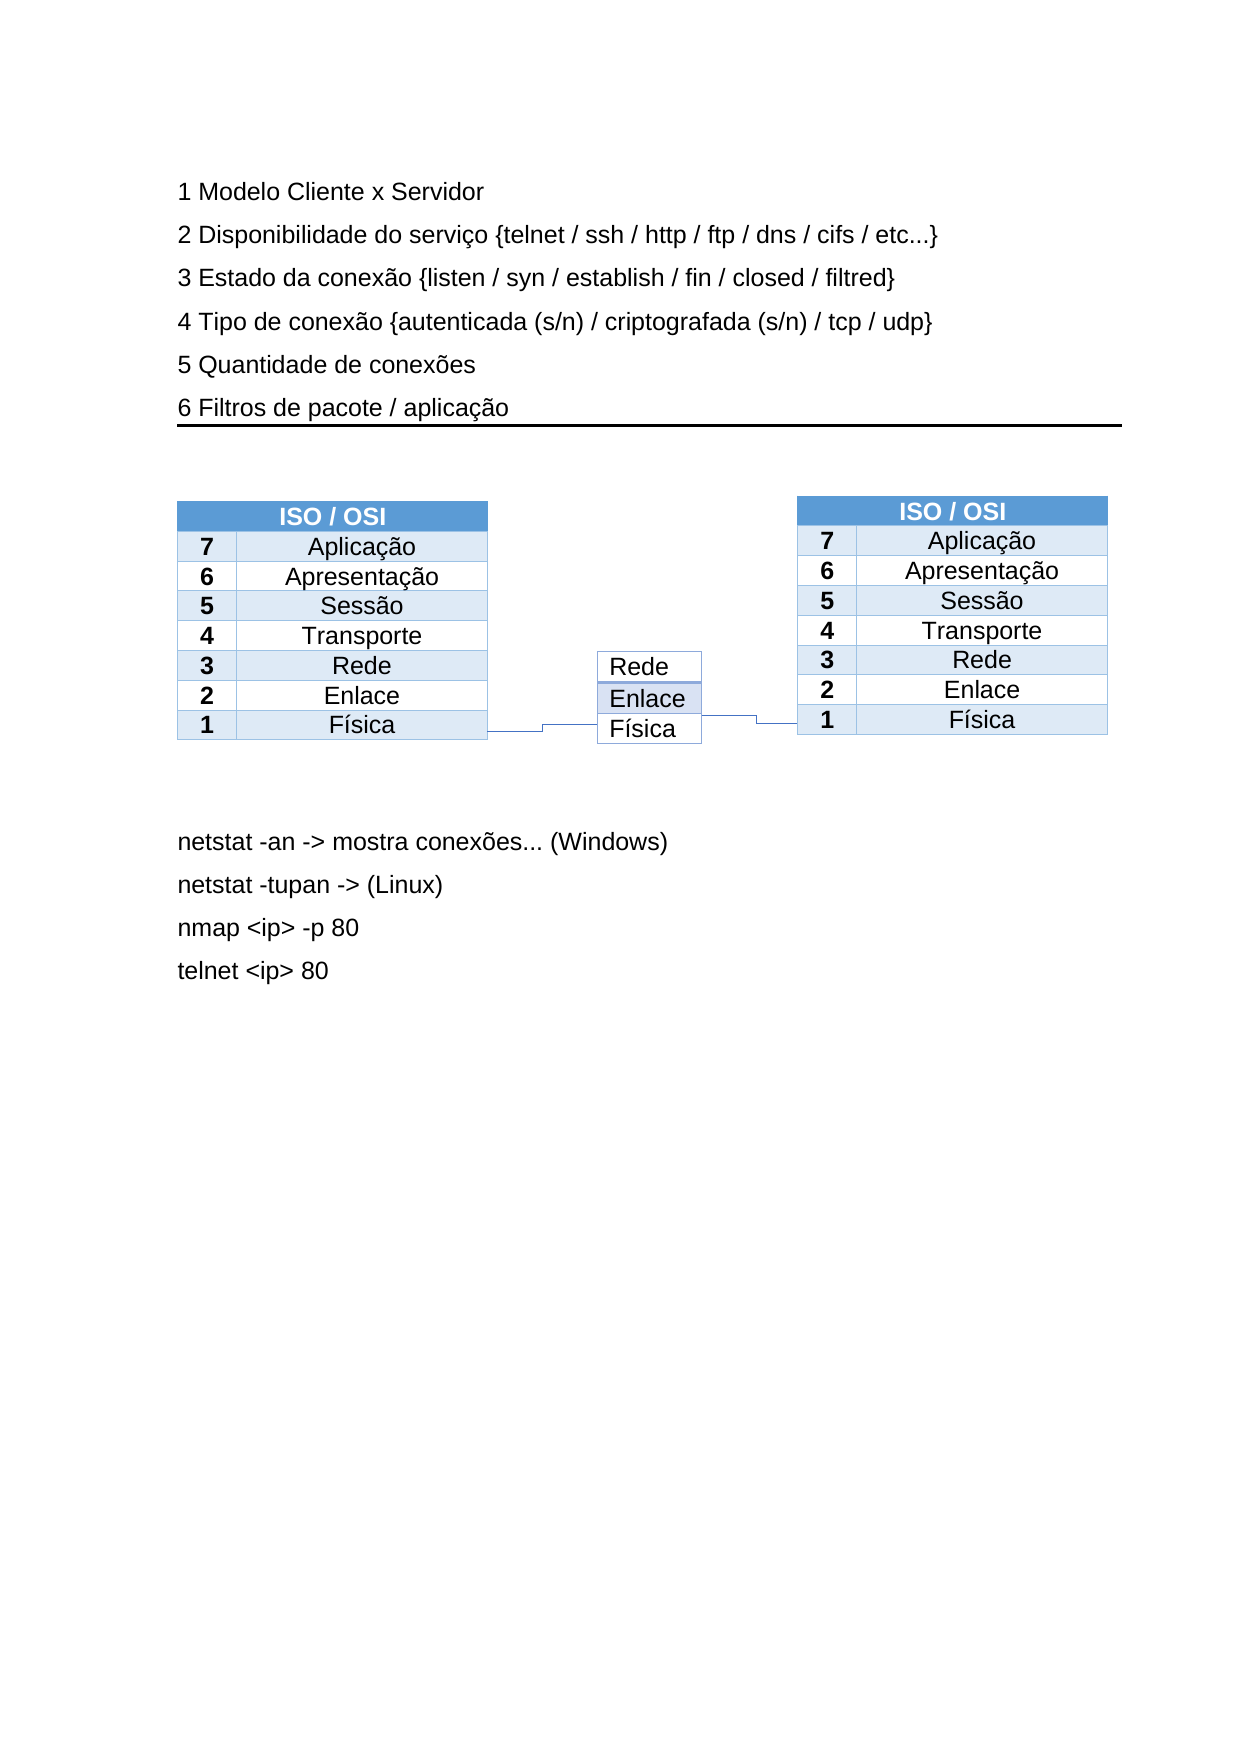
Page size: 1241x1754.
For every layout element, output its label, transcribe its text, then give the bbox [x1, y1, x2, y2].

table_cell 3 [178, 651, 236, 680]
table_cell 3 [798, 646, 856, 674]
table_cell Aplicação [857, 526, 1107, 555]
text netstat -tupan -> (Linux) [177, 870, 1122, 898]
text 5 Quantidade de conexões [177, 350, 1122, 378]
table_cell 1 [178, 711, 236, 739]
text netstat -an -> mostra conexões... (Windows) [177, 827, 1122, 855]
table_cell Enlace [857, 675, 1107, 704]
text nmap <ip> -p 80 [177, 913, 1122, 942]
table_cell Enlace [598, 684, 701, 713]
table_cell 5 [178, 591, 236, 620]
text 3 Estado da conexão {listen / syn / establish / fin / closed / filtred} [177, 263, 1122, 292]
table_cell Física [857, 705, 1107, 734]
table_cell 4 [178, 621, 236, 650]
table_cell 5 [798, 586, 856, 615]
table_header Rede [598, 652, 701, 681]
table_header ISO / OSI [798, 497, 1107, 525]
table_cell 7 [178, 532, 236, 561]
table_cell Transporte [857, 616, 1107, 644]
text 2 Disponibilidade do serviço {telnet / ssh / http / ftp / dns / cifs / etc...} [177, 220, 1122, 249]
table_cell 6 [178, 562, 236, 590]
table_cell 2 [178, 681, 236, 709]
table_cell Sessão [857, 586, 1107, 615]
text 6 Filtros de pacote / aplicação [177, 393, 1122, 424]
table_header ISO / OSI [178, 502, 487, 531]
table_cell Rede [237, 651, 487, 680]
table_cell Física [237, 711, 487, 739]
table_cell Transporte [237, 621, 487, 650]
table_cell 4 [798, 616, 856, 644]
text 1 Modelo Cliente x Servidor [177, 177, 1122, 206]
table_cell 2 [798, 675, 856, 704]
table_cell 1 [798, 705, 856, 734]
table_cell Aplicação [237, 532, 487, 561]
table_cell Apresentação [857, 556, 1107, 585]
table_cell Física [598, 714, 701, 743]
text telnet <ip> 80 [177, 956, 1122, 985]
table_cell Sessão [237, 591, 487, 620]
table_cell 7 [798, 526, 856, 555]
table_cell Rede [857, 646, 1107, 674]
table_cell Apresentação [237, 562, 487, 590]
table_cell 6 [798, 556, 856, 585]
text 4 Tipo de conexão {autenticada (s/n) / criptografada (s/n) / tcp / udp} [177, 307, 1122, 335]
table_cell Enlace [237, 681, 487, 709]
